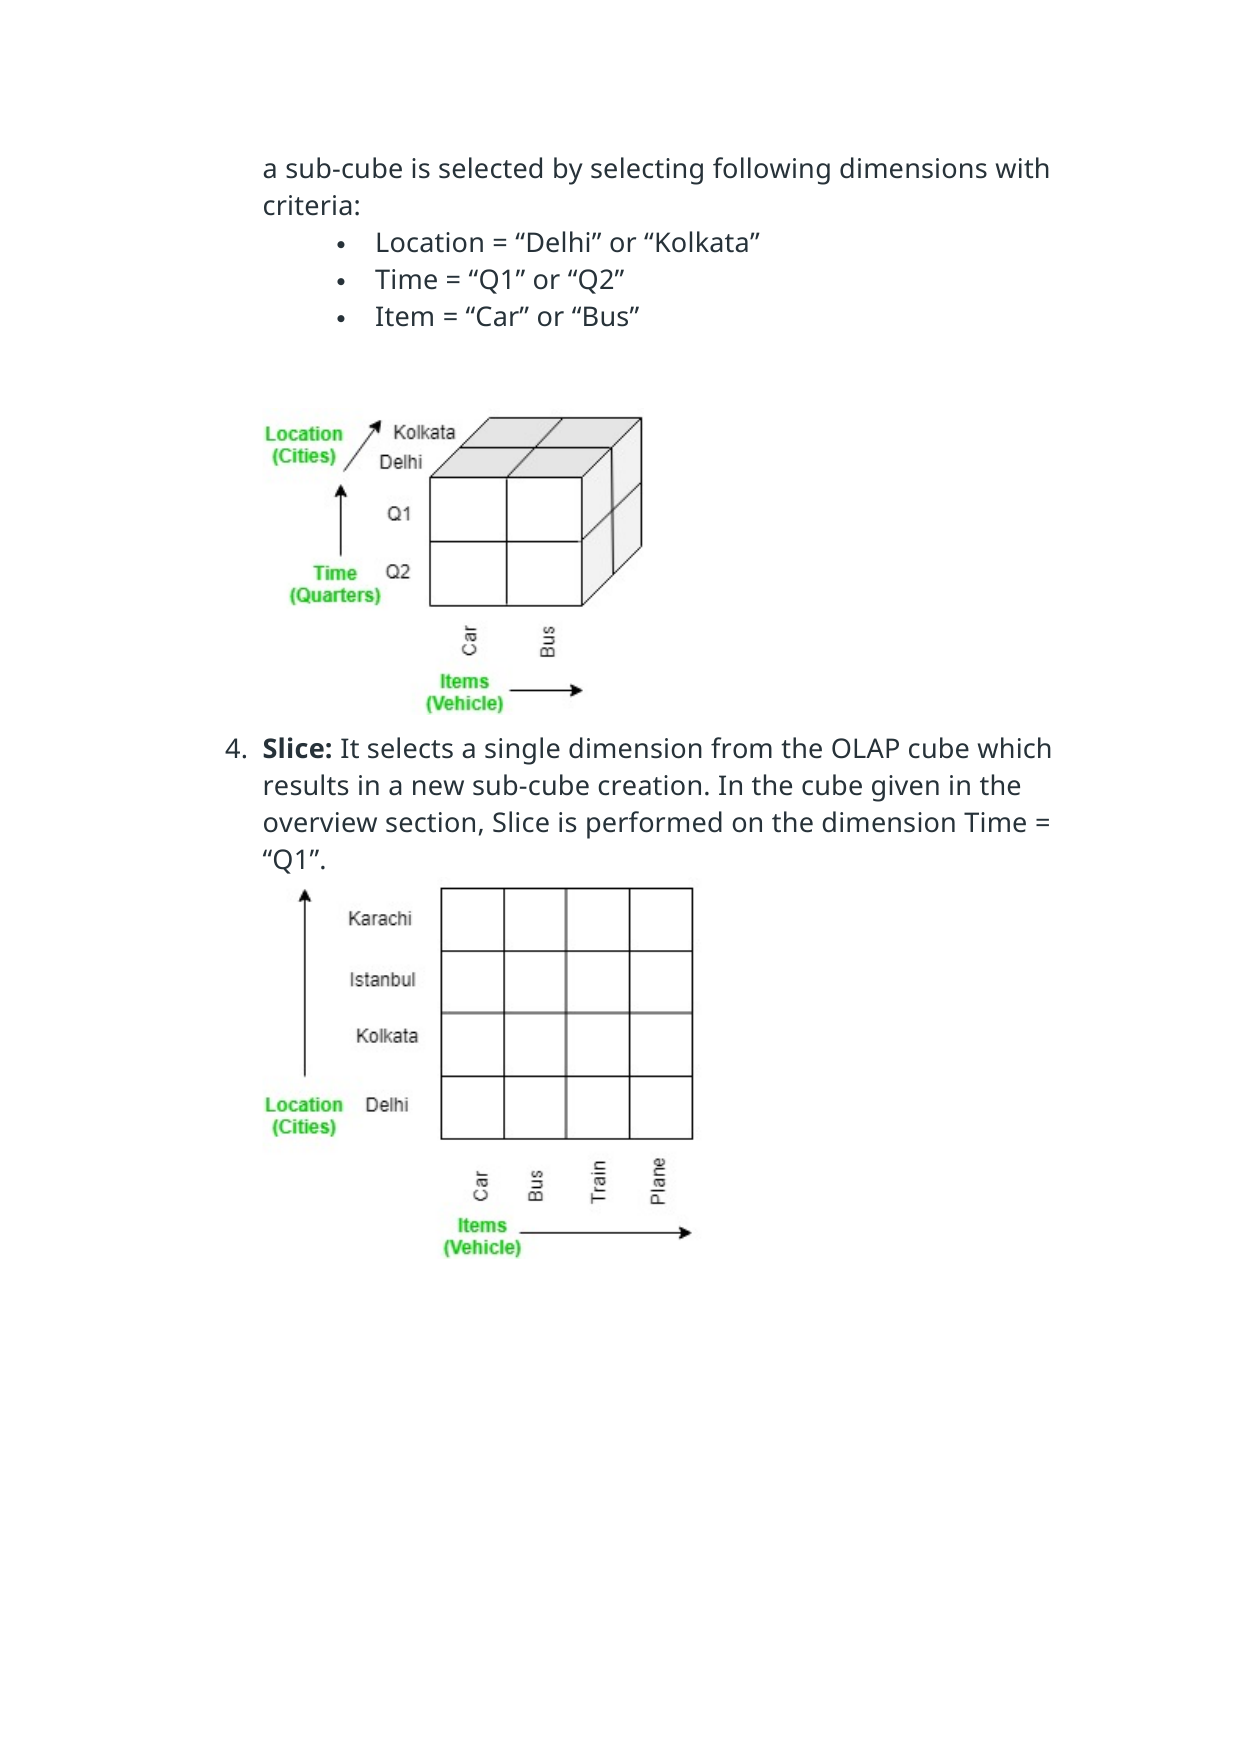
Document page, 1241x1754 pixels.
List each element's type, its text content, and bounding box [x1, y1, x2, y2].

list Location = “Delhi” or “Kolkata” [337, 224, 1090, 261]
picture [262, 877, 705, 1259]
list Time = “Q1” or “Q2” [337, 261, 1090, 297]
list Item = “Car” or “Bus” [337, 297, 1090, 334]
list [225, 150, 1090, 224]
picture [262, 408, 644, 715]
